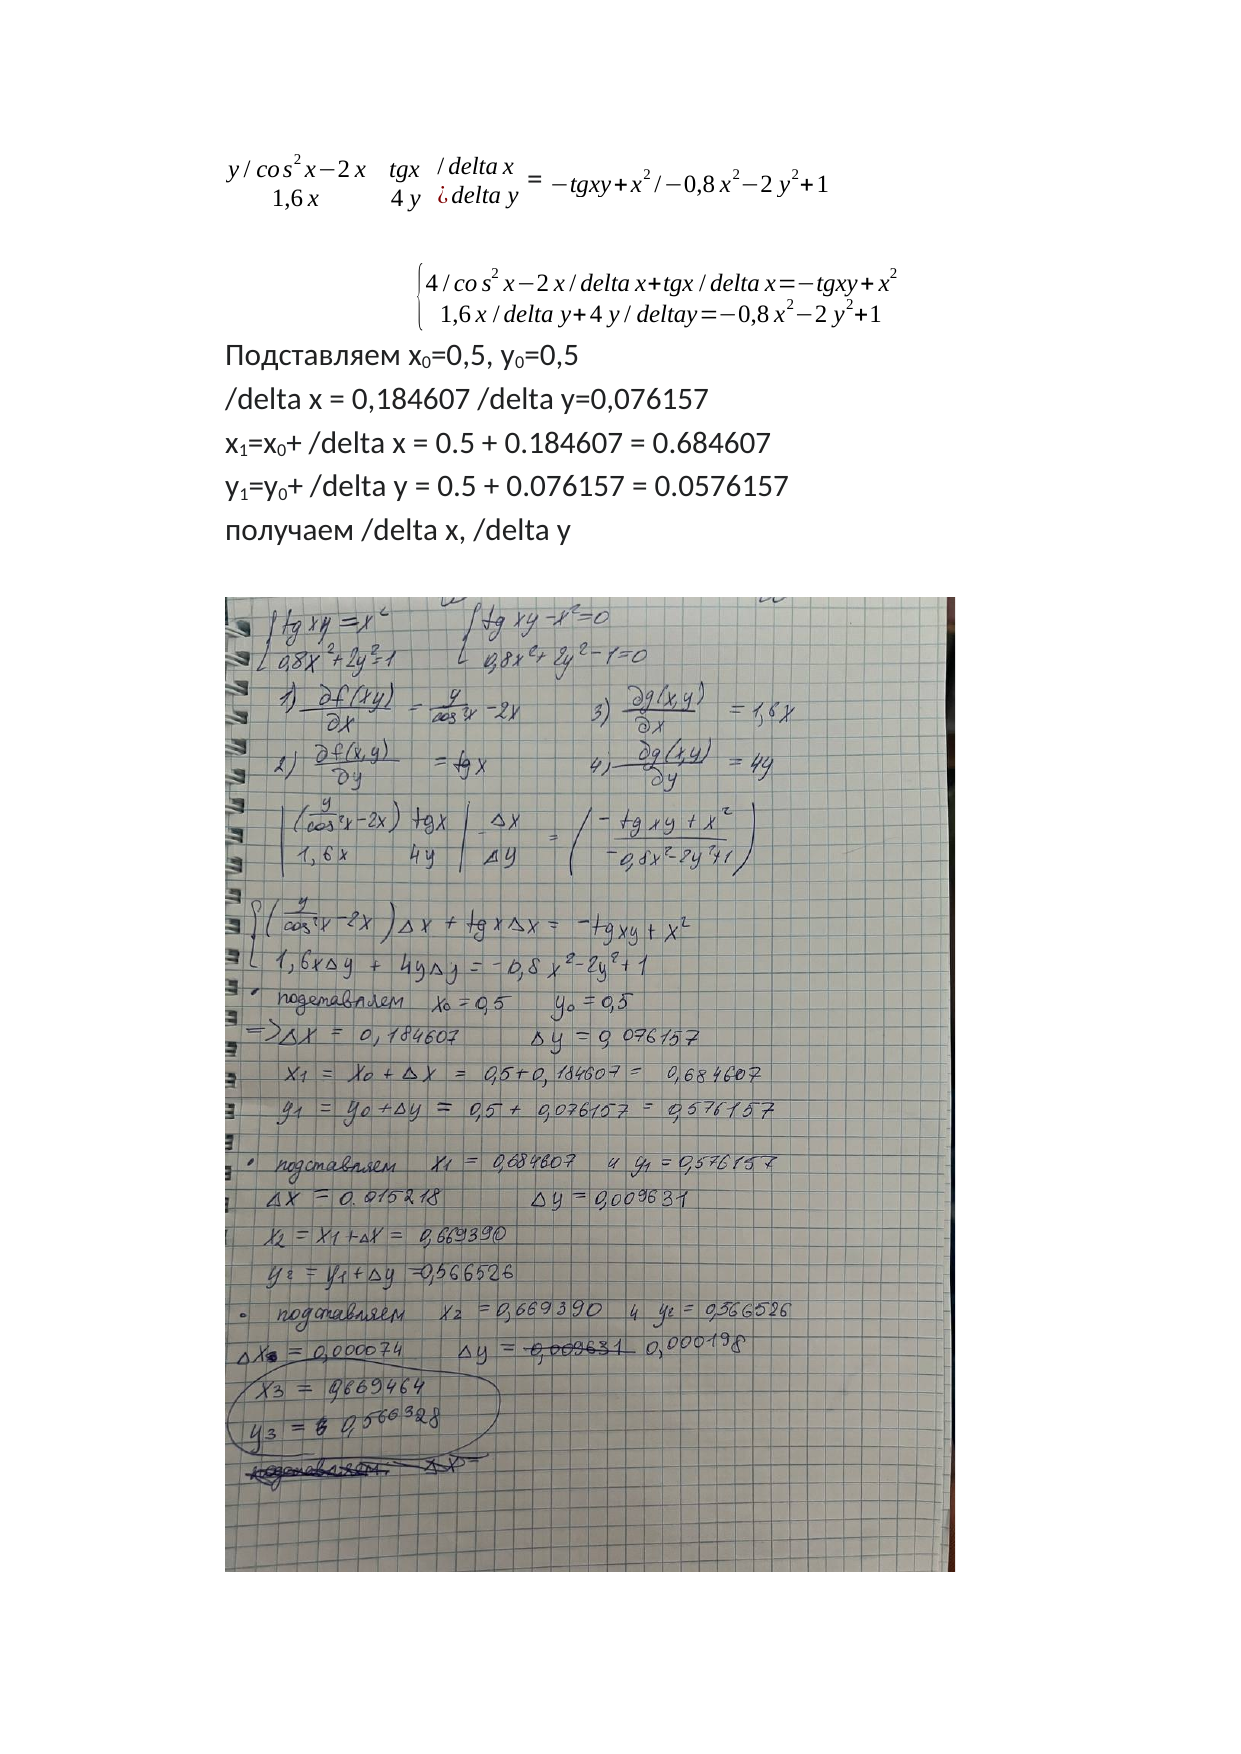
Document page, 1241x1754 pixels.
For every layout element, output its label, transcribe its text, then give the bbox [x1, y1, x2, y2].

list получаем /delta x, /delta y [225, 510, 1090, 548]
list /delta x = 0,184607 /delta y=0,076157 [225, 379, 1090, 417]
list x1=x0+ /delta x = 0.5 + 0.184607 = 0.684607 [225, 423, 1090, 461]
list y1=y0+ /delta y = 0.5 + 0.076157 = 0.0576157 [225, 467, 1090, 505]
list = [225, 150, 1090, 212]
list Подставляем x0=0,5, y0=0,5 [225, 335, 1090, 373]
picture [225, 597, 955, 1572]
